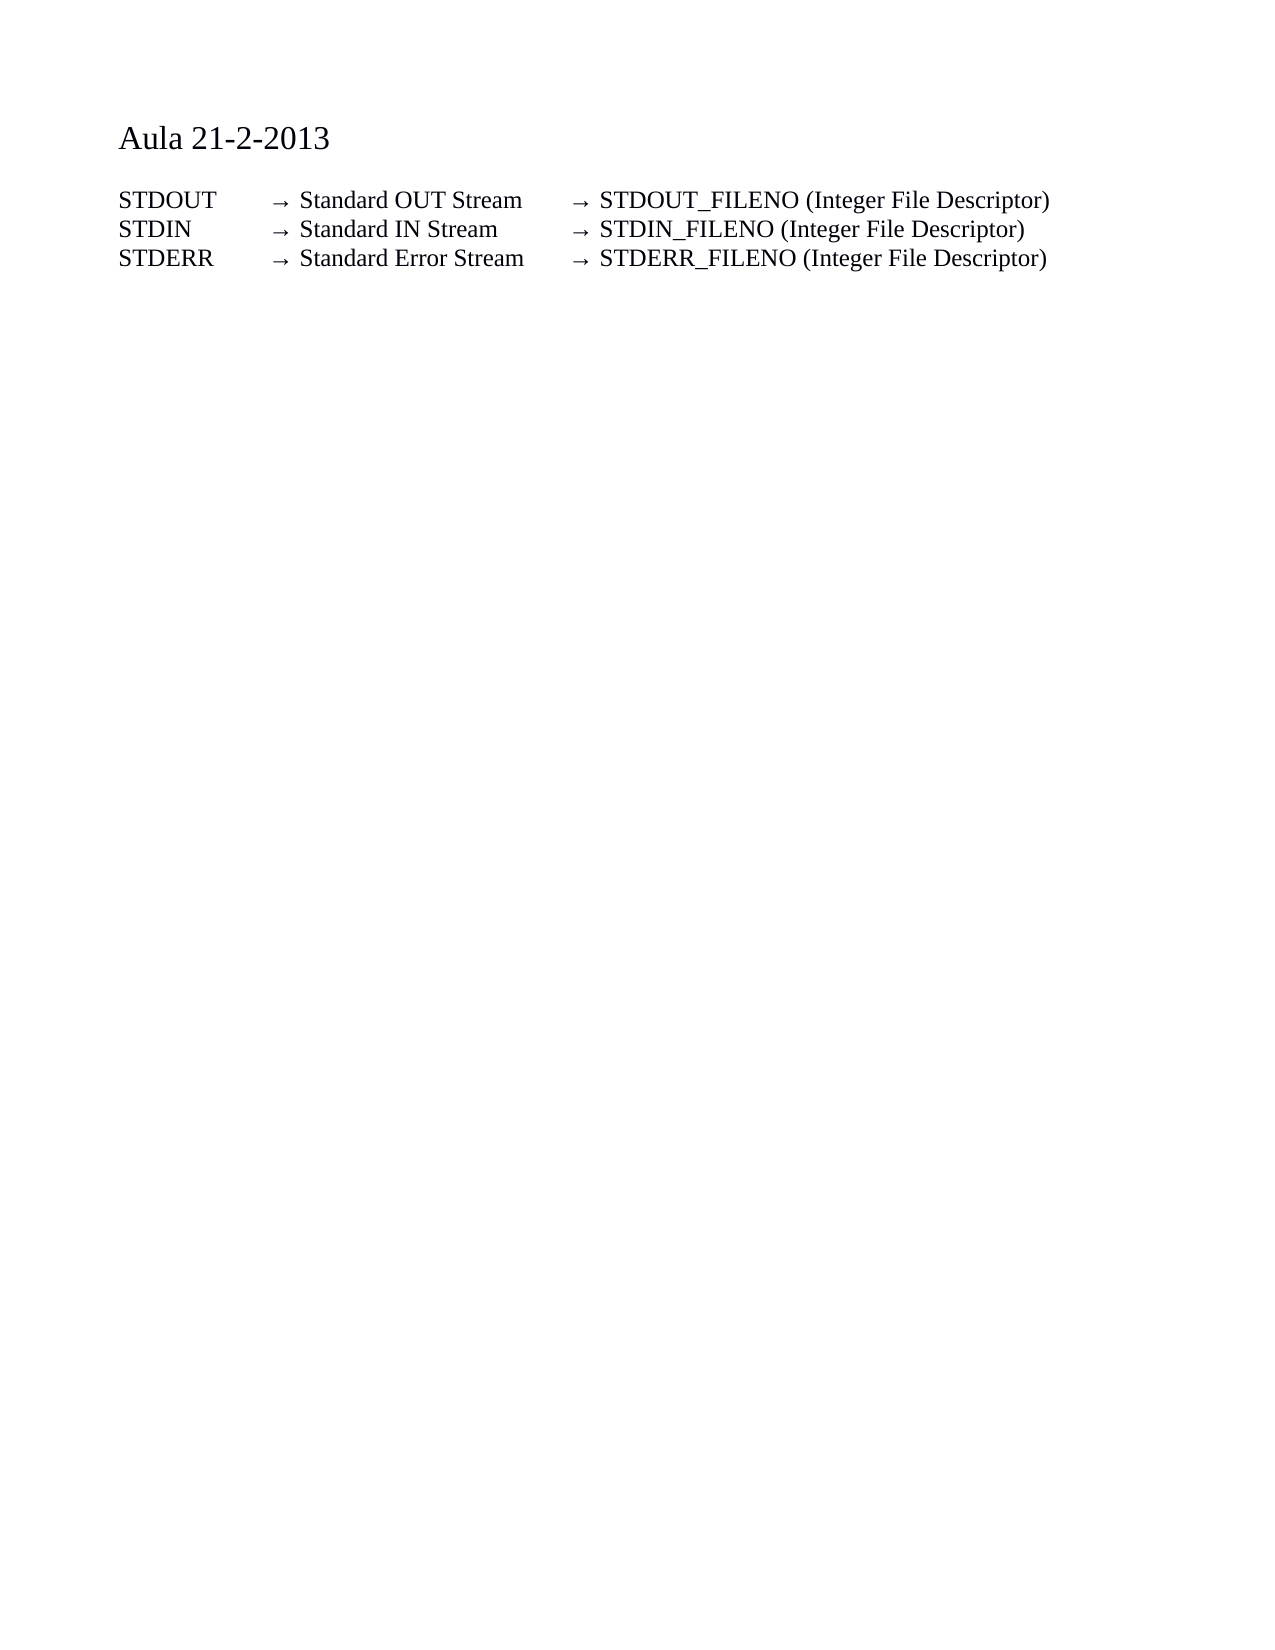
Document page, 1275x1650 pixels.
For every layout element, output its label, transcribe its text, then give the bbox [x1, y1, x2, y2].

text STDIN → Standard IN Stream → STDIN_FILENO (Integer File Descriptor) [118, 214, 1157, 243]
text Aula 21-2-2013 [118, 118, 1157, 156]
text STDOUT → Standard OUT Stream → STDOUT_FILENO (Integer File Descriptor) [118, 185, 1157, 214]
text STDERR → Standard Error Stream → STDERR_FILENO (Integer File Descriptor) [118, 243, 1157, 271]
